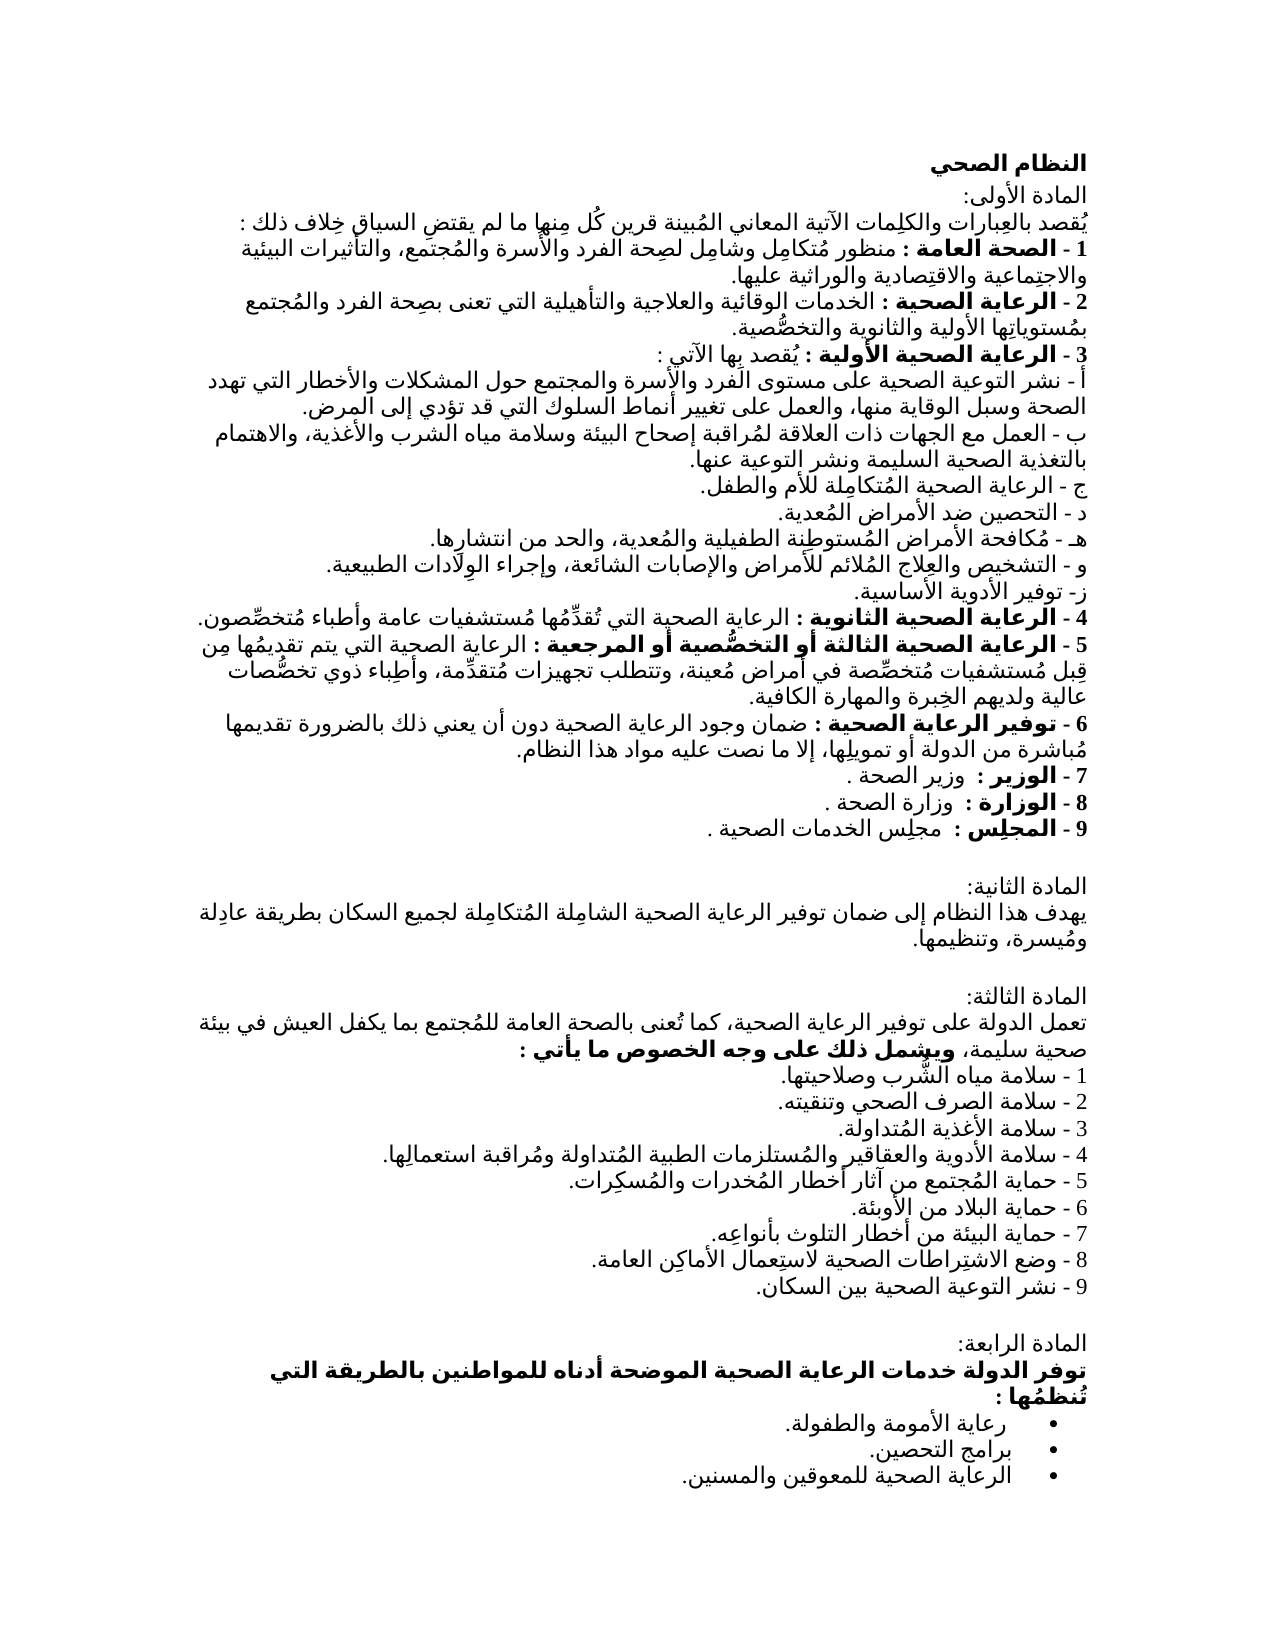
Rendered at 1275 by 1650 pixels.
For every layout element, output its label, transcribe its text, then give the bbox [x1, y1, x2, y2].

text تعمل الدولة على توفير الرعاية الصحية، كما تُعنى بالصحة العامة للمُجتمع بما يكفل العيش في بيئة صحية سليمة، ويشمل ذلك على وجه الخصوص ما يأتي : [187, 1009, 1087, 1062]
text 8 - الوزارة : وزارة الصحة . [187, 789, 1087, 815]
text المادة الثانية: [187, 873, 1087, 899]
text 1 - سلامة مياه الشُّرب وصلاحيتها. [187, 1062, 1087, 1088]
text يُقصد بالعِبارات والكلِمات الآتية المعاني المُبينة قرين كُل مِنها ما لم يقتضِ السياق خِلاف ذلك : [187, 209, 1087, 235]
list الرعاية الصحية للمعوقين والمسنين. [187, 1462, 1050, 1489]
text 4 - الرعاية الصحية الثانوية : الرعاية الصحية التي تُقدِّمُها مُستشفيات عامة وأطباء مُتخصِّصون. [187, 604, 1087, 631]
text و - التشخيص والعِلاج المُلائم للأمراض والإصابات الشائعة، وإجراء الوِلادات الطبيعية. [187, 552, 1087, 578]
text 5 - حماية المُجتمع من آثار أخطار المُخدرات والمُسكِرات. [187, 1167, 1087, 1194]
text ب - العمل مع الجهات ذات العلاقة لمُراقبة إصحاح البيئة وسلامة مياه الشرب والأغذية، والاهتمام بالتغذية الصحية السليمة ونشر التوعية عنها. [187, 420, 1087, 472]
text المادة الرابعة: [187, 1331, 1087, 1357]
text المادة الأولى: [187, 183, 1087, 209]
text 6 - توفير الرعاية الصحية : ضمان وجود الرعاية الصحية دون أن يعني ذلك بالضرورة تقديمها مُباشرة من الدولة أو تمويلِها، إلا ما نصت عليه مواد هذا النظام. [187, 710, 1087, 762]
text 2 - الرعاية الصحية : الخدمات الوقائية والعلاجية والتأهيلية التي تعنى بصِحة الفرد والمُجتمع بمُستوياتِها الأولية والثانوية والتخصُّصية. [187, 288, 1087, 341]
list برامج التحصين. [187, 1436, 1050, 1462]
text النظام الصحي [187, 150, 1087, 176]
text أ - نشر التوعية الصحية على مستوى الفرد والأسرة والمجتمع حول المشكلات والأخطار التي تهدد الصحة وسبل الوقاية منها، والعمل على تغيير أنماط السلوك التي قد تؤدي إلى المرض. [187, 367, 1087, 420]
text 7 - الوزير : وزير الصحة . [187, 762, 1087, 789]
text ج - الرعاية الصحية المُتكامِلة للأم والطفل. [187, 472, 1087, 499]
text د - التحصين ضد الأمراض المُعدية. [187, 499, 1087, 525]
text 2 - سلامة الصرف الصحي وتنقيته. [187, 1088, 1087, 1115]
text 5 - الرعاية الصحية الثالثة أو التخصُّصية أو المرجعية : الرعاية الصحية التي يتم تقديمُها مِن قِبل مُستشفيات مُتخصِّصة في أمراض مُعينة، وتتطلب تجهيزات مُتقدِّمة، وأطِباء ذوي تخصُّصات عالية ولديهم الخِبرة والمهارة الكافية. [187, 631, 1087, 710]
text 4 - سلامة الأدوية والعقاقير والمُستلزمات الطبية المُتداولة ومُراقبة استعمالِها. [187, 1141, 1087, 1167]
text يهدف هذا النظام إلى ضمان توفير الرعاية الصحية الشامِلة المُتكامِلة لجميع السكان بطريقة عادِلة ومُيسرة، وتنظيمها. [187, 899, 1087, 952]
text 8 - وضع الاشتِراطات الصحية لاستِعمال الأماكِن العامة. [187, 1247, 1087, 1273]
text توفر الدولة خدمات الرعاية الصحية الموضحة أدناه للمواطنين بالطريقة التي تُنظمُها : [187, 1357, 1087, 1409]
text 7 - حماية البيئة من أخطار التلوث بأنواعِه. [187, 1220, 1087, 1247]
list رعاية الأمومة والطفولة. [187, 1409, 1050, 1436]
text ز- توفير الأدوية الأساسية. [187, 578, 1087, 604]
text 3 - سلامة الأغذية المُتداولة. [187, 1115, 1087, 1141]
text 9 - المجلِس : مجلِس الخدمات الصحية . [187, 815, 1087, 841]
text 1 - الصحة العامة : منظور مُتكامِل وشامِل لصِحة الفرد والأُسرة والمُجتمع، والتأثيرات البيئية والاجتِماعية والاقتِصادية والوراثية عليها. [187, 235, 1087, 288]
text المادة الثالثة: [187, 983, 1087, 1009]
text 6 - حماية البلاد من الأوبئة. [187, 1194, 1087, 1220]
text 9 - نشر التوعية الصحية بين السكان. [187, 1273, 1087, 1299]
text هـ - مُكافحة الأمراض المُستوطِنة الطفيلية والمُعدية، والحد من انتشارِها. [187, 525, 1087, 552]
text 3 - الرعاية الصحية الأولية : يُقصد بِها الآتي : [187, 341, 1087, 367]
